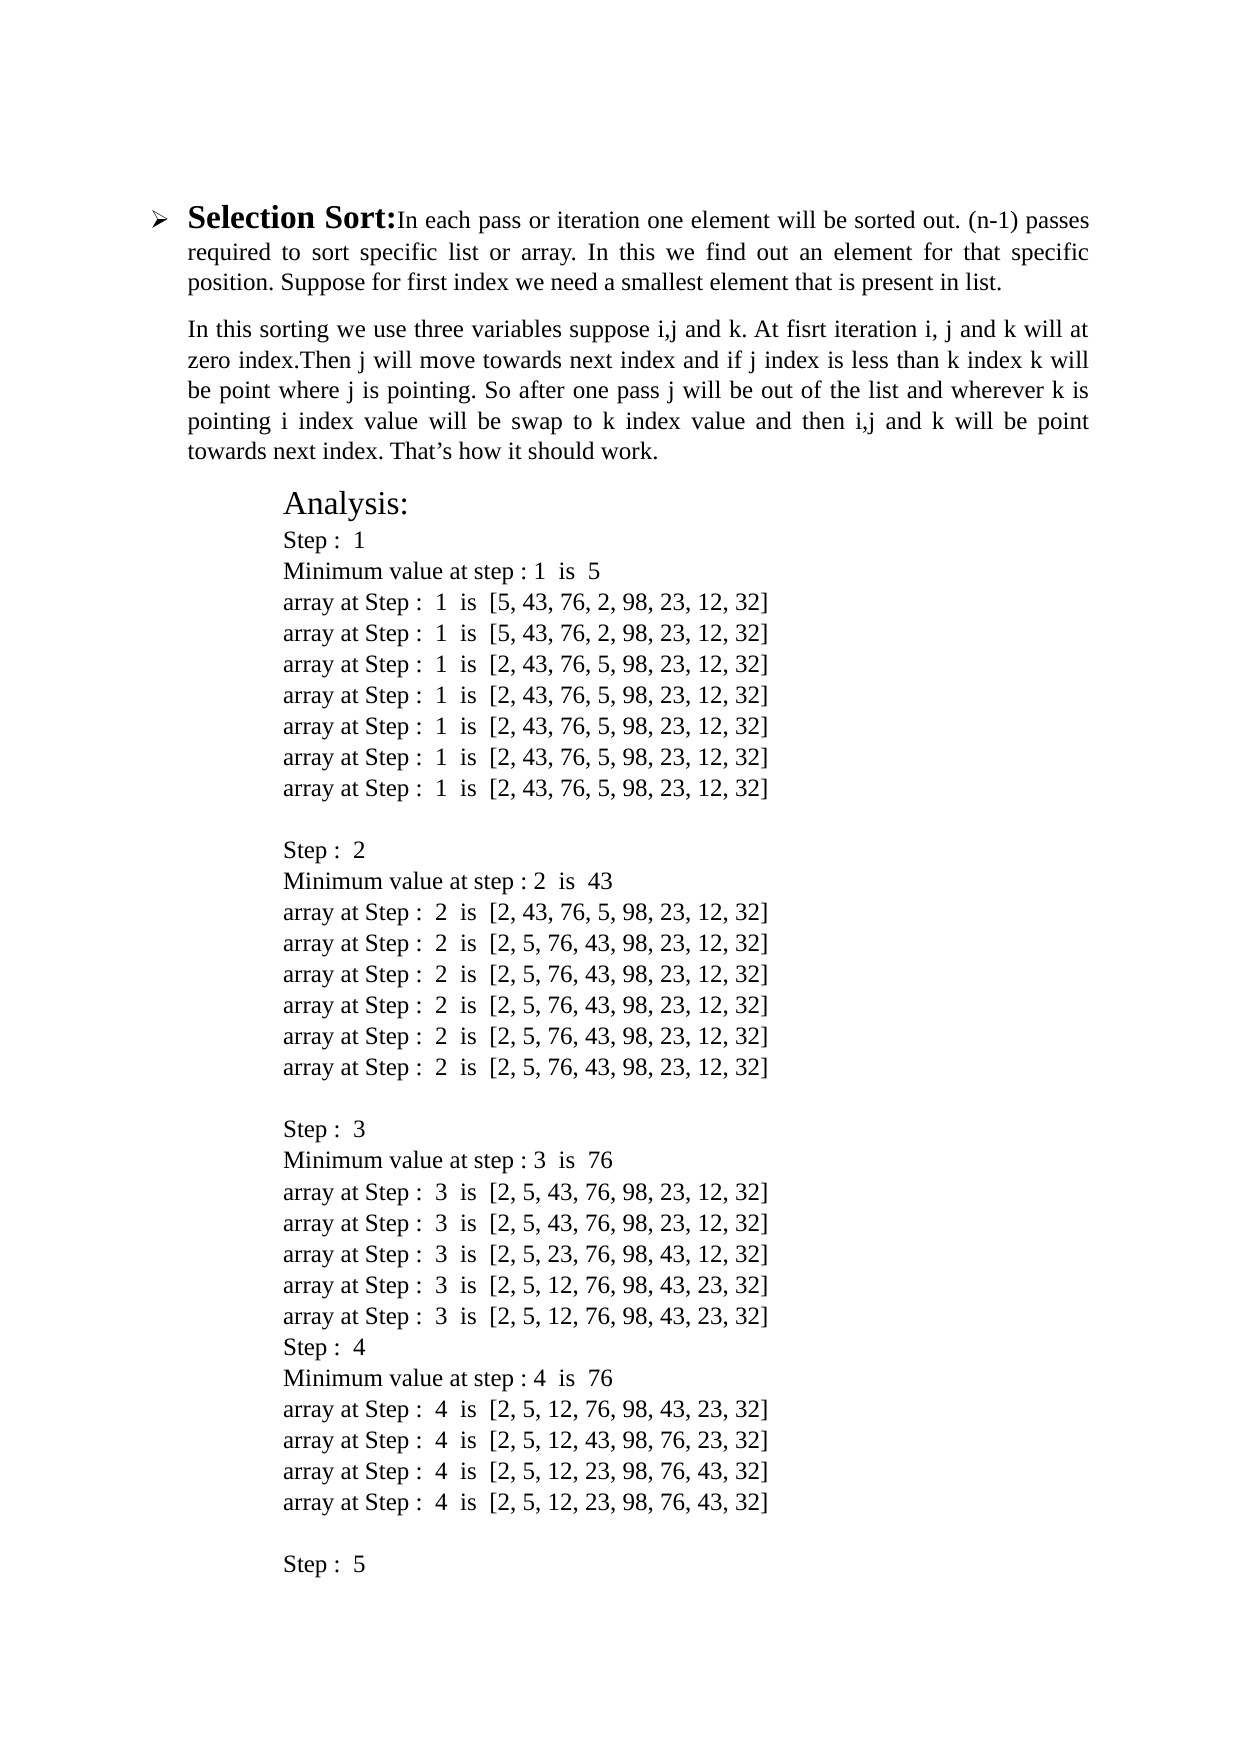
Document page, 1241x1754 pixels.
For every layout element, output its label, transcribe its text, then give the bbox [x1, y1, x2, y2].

list array at Step : 2 is [2, 5, 76, 43, 98, 23, 12, 32] [283, 959, 1090, 988]
list array at Step : 3 is [2, 5, 12, 76, 98, 43, 23, 32] [283, 1301, 1090, 1329]
list array at Step : 1 is [2, 43, 76, 5, 98, 23, 12, 32] [283, 649, 1090, 678]
list Step : 4 [283, 1332, 1090, 1361]
list array at Step : 1 is [5, 43, 76, 2, 98, 23, 12, 32] [283, 587, 1090, 616]
list array at Step : 3 is [2, 5, 43, 76, 98, 23, 12, 32] [283, 1208, 1090, 1236]
list array at Step : 4 is [2, 5, 12, 23, 98, 76, 43, 32] [283, 1456, 1090, 1485]
list array at Step : 1 is [2, 43, 76, 5, 98, 23, 12, 32] [283, 680, 1090, 709]
list Minimum value at step : 3 is 76 [283, 1146, 1090, 1174]
list array at Step : 2 is [2, 5, 76, 43, 98, 23, 12, 32] [283, 1021, 1090, 1050]
list Selection Sort:In each pass or iteration one element will be sorted out. (n-1) passes required to sort specific list or array. In this we find out an element for that specific position. Suppose for first index we need a smallest element that is present in list. [150, 197, 1090, 296]
list Step : 3 [283, 1114, 1090, 1143]
list array at Step : 2 is [2, 5, 76, 43, 98, 23, 12, 32] [283, 928, 1090, 957]
list array at Step : 3 is [2, 5, 43, 76, 98, 23, 12, 32] [283, 1177, 1090, 1205]
list array at Step : 2 is [2, 43, 76, 5, 98, 23, 12, 32] [283, 897, 1090, 926]
list array at Step : 1 is [2, 43, 76, 5, 98, 23, 12, 32] [283, 773, 1090, 802]
list Step : 2 [283, 835, 1090, 864]
list Step : 1 [283, 525, 1090, 553]
list array at Step : 4 is [2, 5, 12, 43, 98, 76, 23, 32] [283, 1425, 1090, 1454]
text In this sorting we use three variables suppose i,j and k. At fisrt iteration i, j and k will at zero index.Then j will move towards next index and if j index is less than k index k will be point where j is pointing. So after one pass j will be out of the list and wherever k is pointing i index value will be swap to k index value and then i,j and k will be point towards next index. That’s how it should work. [187, 314, 1090, 465]
list array at Step : 2 is [2, 5, 76, 43, 98, 23, 12, 32] [283, 1052, 1090, 1081]
list Step : 5 [283, 1549, 1090, 1578]
list Minimum value at step : 4 is 76 [283, 1363, 1090, 1392]
list Minimum value at step : 2 is 43 [283, 866, 1090, 895]
list Analysis: [283, 483, 1090, 522]
list array at Step : 3 is [2, 5, 12, 76, 98, 43, 23, 32] [283, 1270, 1090, 1298]
list array at Step : 1 is [2, 43, 76, 5, 98, 23, 12, 32] [283, 742, 1090, 771]
list array at Step : 3 is [2, 5, 23, 76, 98, 43, 12, 32] [283, 1239, 1090, 1267]
list array at Step : 2 is [2, 5, 76, 43, 98, 23, 12, 32] [283, 990, 1090, 1019]
list array at Step : 4 is [2, 5, 12, 76, 98, 43, 23, 32] [283, 1394, 1090, 1423]
list Minimum value at step : 1 is 5 [283, 556, 1090, 584]
list array at Step : 1 is [2, 43, 76, 5, 98, 23, 12, 32] [283, 711, 1090, 740]
list array at Step : 1 is [5, 43, 76, 2, 98, 23, 12, 32] [283, 618, 1090, 647]
list array at Step : 4 is [2, 5, 12, 23, 98, 76, 43, 32] [283, 1487, 1090, 1516]
